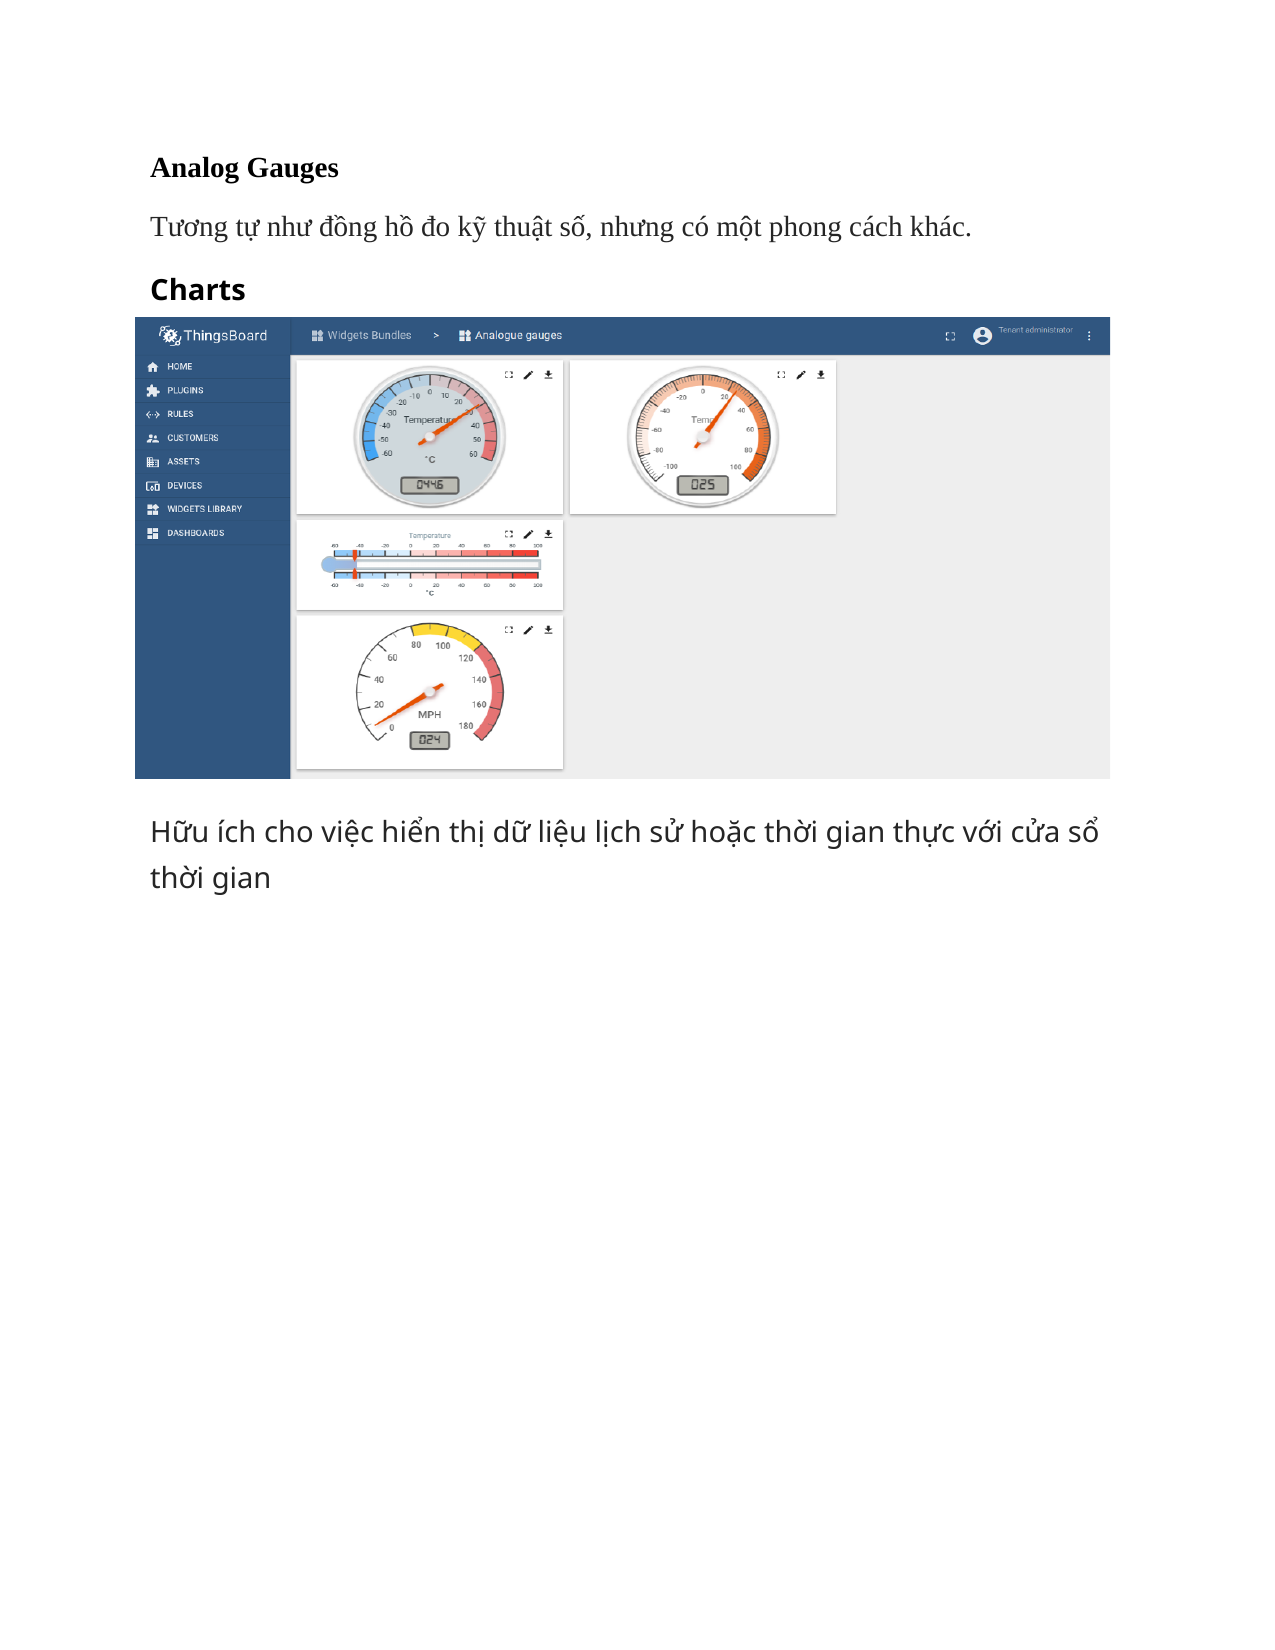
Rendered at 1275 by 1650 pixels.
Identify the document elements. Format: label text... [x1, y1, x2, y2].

picture [135, 317, 1111, 779]
text Analog Gauges [150, 150, 1125, 183]
text Tương tự như đồng hồ đo kỹ thuật số, nhưng có một phong cách khác. [150, 209, 1125, 243]
text Charts [150, 269, 1125, 308]
